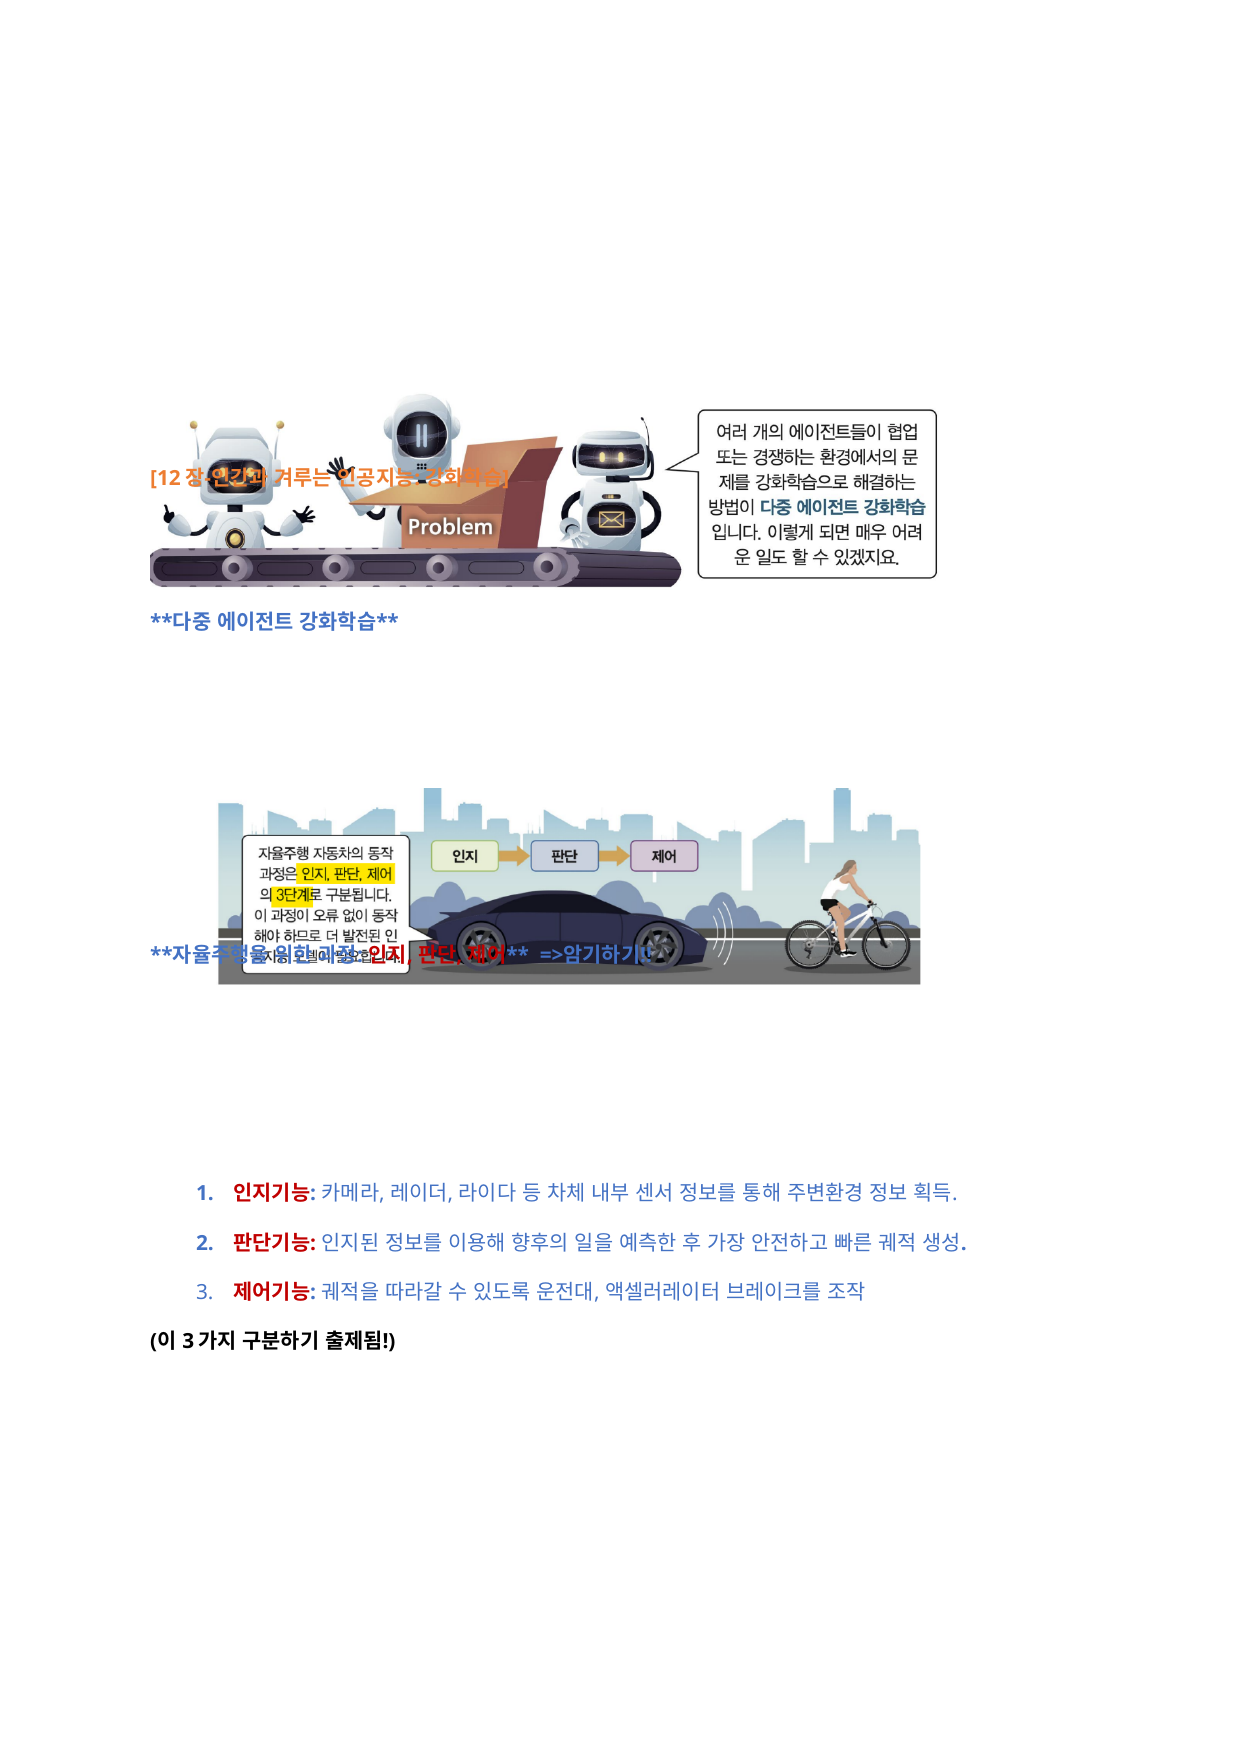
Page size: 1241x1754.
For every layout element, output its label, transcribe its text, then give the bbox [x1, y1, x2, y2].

text [12장-인간과 겨루는 인공지능: 강화학습] [150, 461, 1090, 491]
picture [214, 968, 921, 995]
picture [150, 390, 941, 461]
text (이 3가지 구분하기 출제됨!) [150, 1325, 1090, 1355]
list 제어기능: 궤적을 따라갈 수 있도록 운전대, 액셀러레이터 브레이크를 조작 [196, 1275, 1090, 1306]
picture [214, 788, 921, 938]
list 판단기능: 인지된 정보를 이용해 향후의 일을 예측한 후 가장 안전하고 빠른 궤적 생성. [196, 1226, 1090, 1256]
text **다중 에이전트 강화학습** [150, 605, 1090, 635]
text **자율주행을 위한 과정: 인지, 판단, 제어** =>암기하기!! [150, 938, 1090, 968]
picture [150, 491, 941, 601]
list 인지기능: 카메라, 레이더, 라이다 등 차체 내부 센서 정보를 통해 주변환경 정보 획득. [196, 1177, 1090, 1207]
